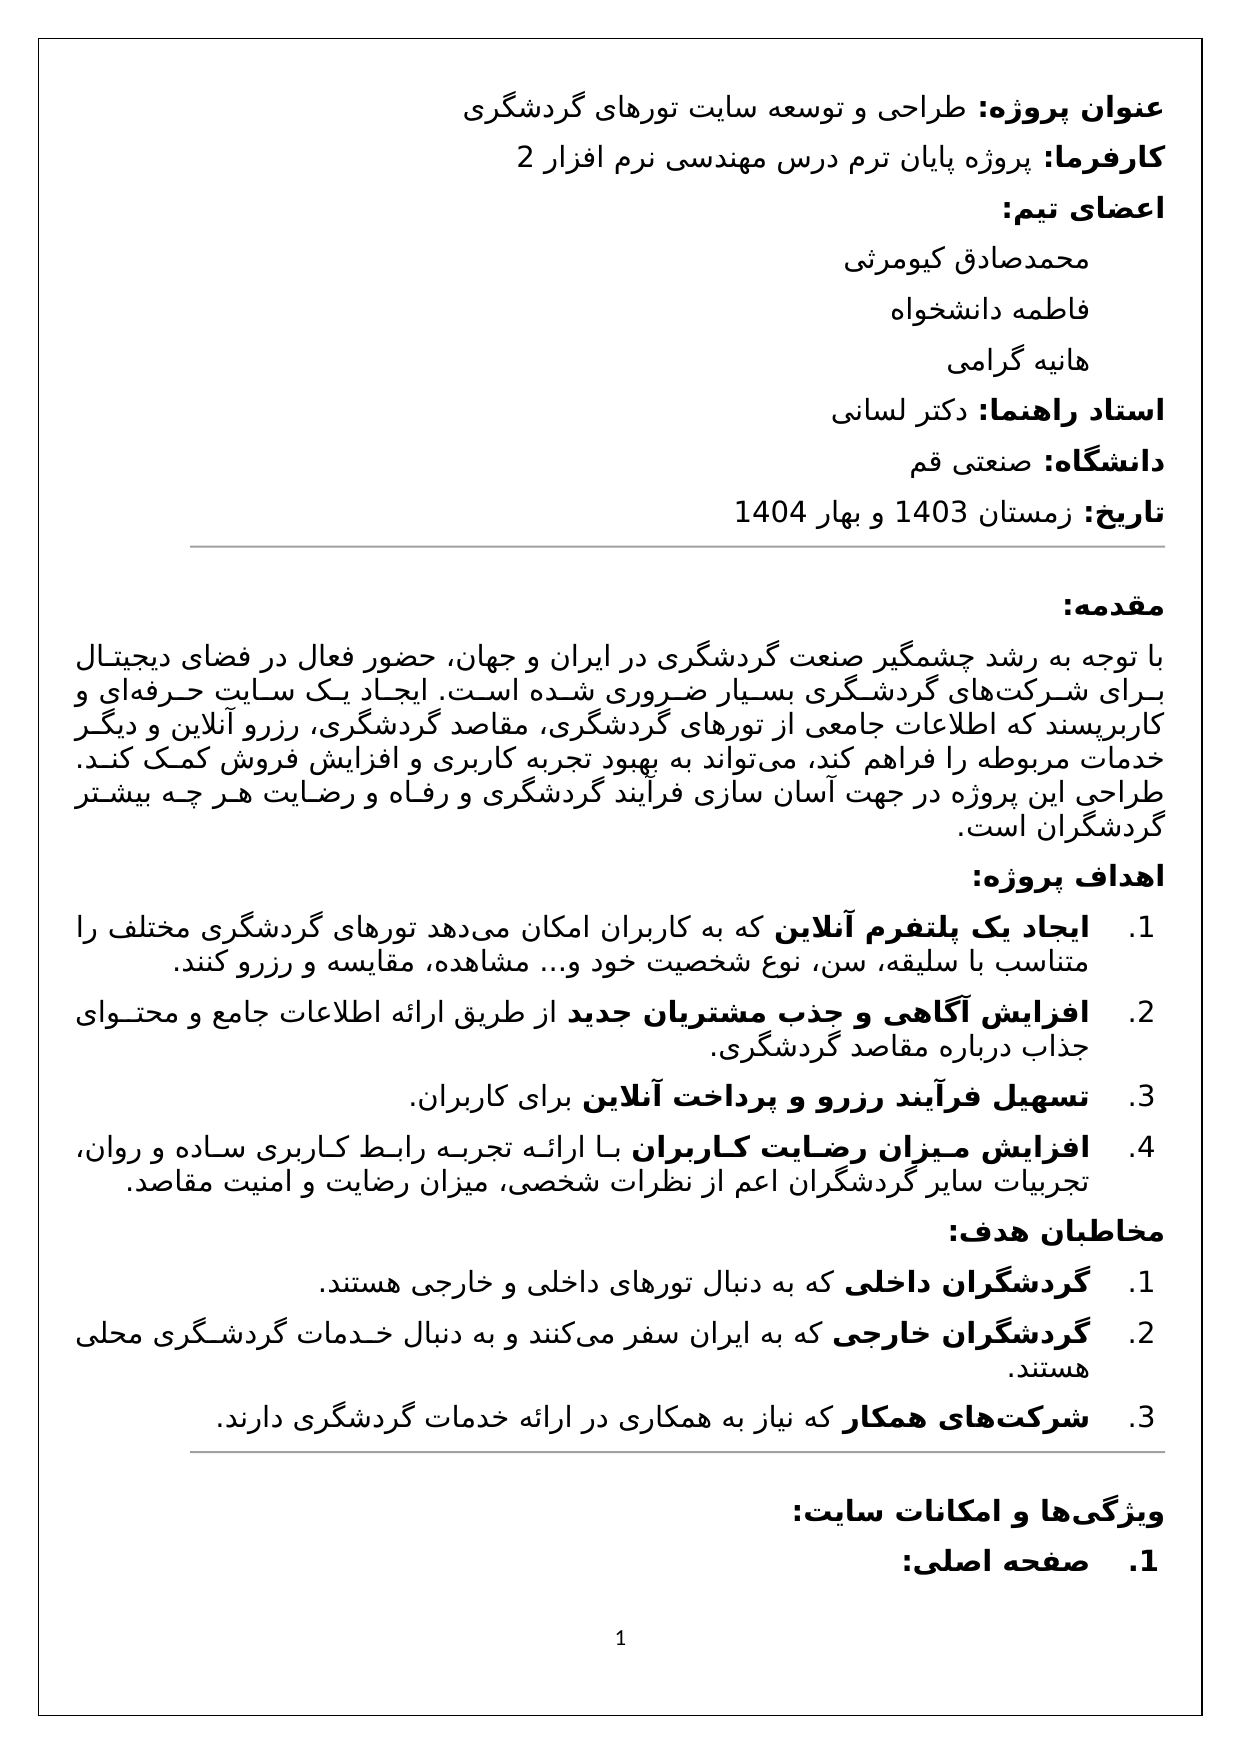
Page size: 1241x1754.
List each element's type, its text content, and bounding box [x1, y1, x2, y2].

text عنوان پروژه: طراحی و توسعه سایت تورهای گردشگری [75, 90, 1165, 124]
text کارفرما: پروژه پایان ترم درس مهندسی نرم افزار 2 [75, 141, 1165, 174]
list افزایش میزان رضایت کاربران با ارائه تجربه رابط کاربری ساده و روان، تجربیات سایر گردشگران اعم از نظرات شخصی، میزان رضایت و امنیت مقاصد. [75, 1130, 1128, 1198]
list گردشگران داخلی که به دنبال تورهای داخلی و خارجی هستند. [75, 1265, 1128, 1299]
text هانیه گرامی [75, 343, 1165, 377]
list صفحه اصلی: [75, 1545, 1128, 1579]
list ایجاد یک پلتفرم آنلاین که به کاربران امکان می‌دهد تورهای گردشگری مختلف را متناسب با سلیقه، سن، نوع شخصیت خود و... مشاهده، مقایسه و رزرو کنند. [75, 910, 1128, 978]
list افزایش آگاهی و جذب مشتریان جدید از طریق ارائه اطلاعات جامع و محتوای جذاب درباره مقاصد گردشگری. [75, 995, 1128, 1063]
list گردشگران خارجی که به ایران سفر می‌کنند و به دنبال خدمات گردشگری محلی هستند. [75, 1316, 1128, 1384]
text مقدمه: [75, 589, 1165, 623]
text با توجه به رشد چشمگیر صنعت گردشگری در ایران و جهان، حضور فعال در فضای دیجیتال برای شرکت‌های گردشگری بسیار ضروری شده است. ایجاد یک سایت حرفه‌ای و کاربرپسند که اطلاعات جامعی از تورهای گردشگری، مقاصد گردشگری، رزرو آنلاین و دیگر خدمات مربوطه را فراهم کند، می‌تواند به بهبود تجربه کاربری و افزایش فروش کمک کند. طراحی این پروژه در جهت آسان سازی فرآیند گردشگری و رفاه و رضایت هر چه بیشتر گردشگران است. [75, 639, 1165, 843]
text دانشگاه: صنعتی قم [75, 444, 1165, 478]
text مخاطبان هدف: [75, 1215, 1165, 1249]
text محمدصادق کیومرثی [75, 242, 1165, 276]
list شرکت‌های همکار که نیاز به همکاری در ارائه خدمات گردشگری دارند. [75, 1401, 1128, 1434]
text اعضای تیم: [75, 191, 1165, 225]
text ویژگی‌ها و امکانات سایت: [75, 1494, 1165, 1528]
text استاد راهنما: دکتر لسانی [75, 394, 1165, 428]
text اهداف پروژه: [75, 860, 1165, 894]
text فاطمه دانشخواه [75, 292, 1165, 326]
list تسهیل فرآیند رزرو و پرداخت آنلاین برای کاربران. [75, 1079, 1128, 1113]
text تاریخ: زمستان 1403 و بهار 1404 [75, 495, 1165, 529]
